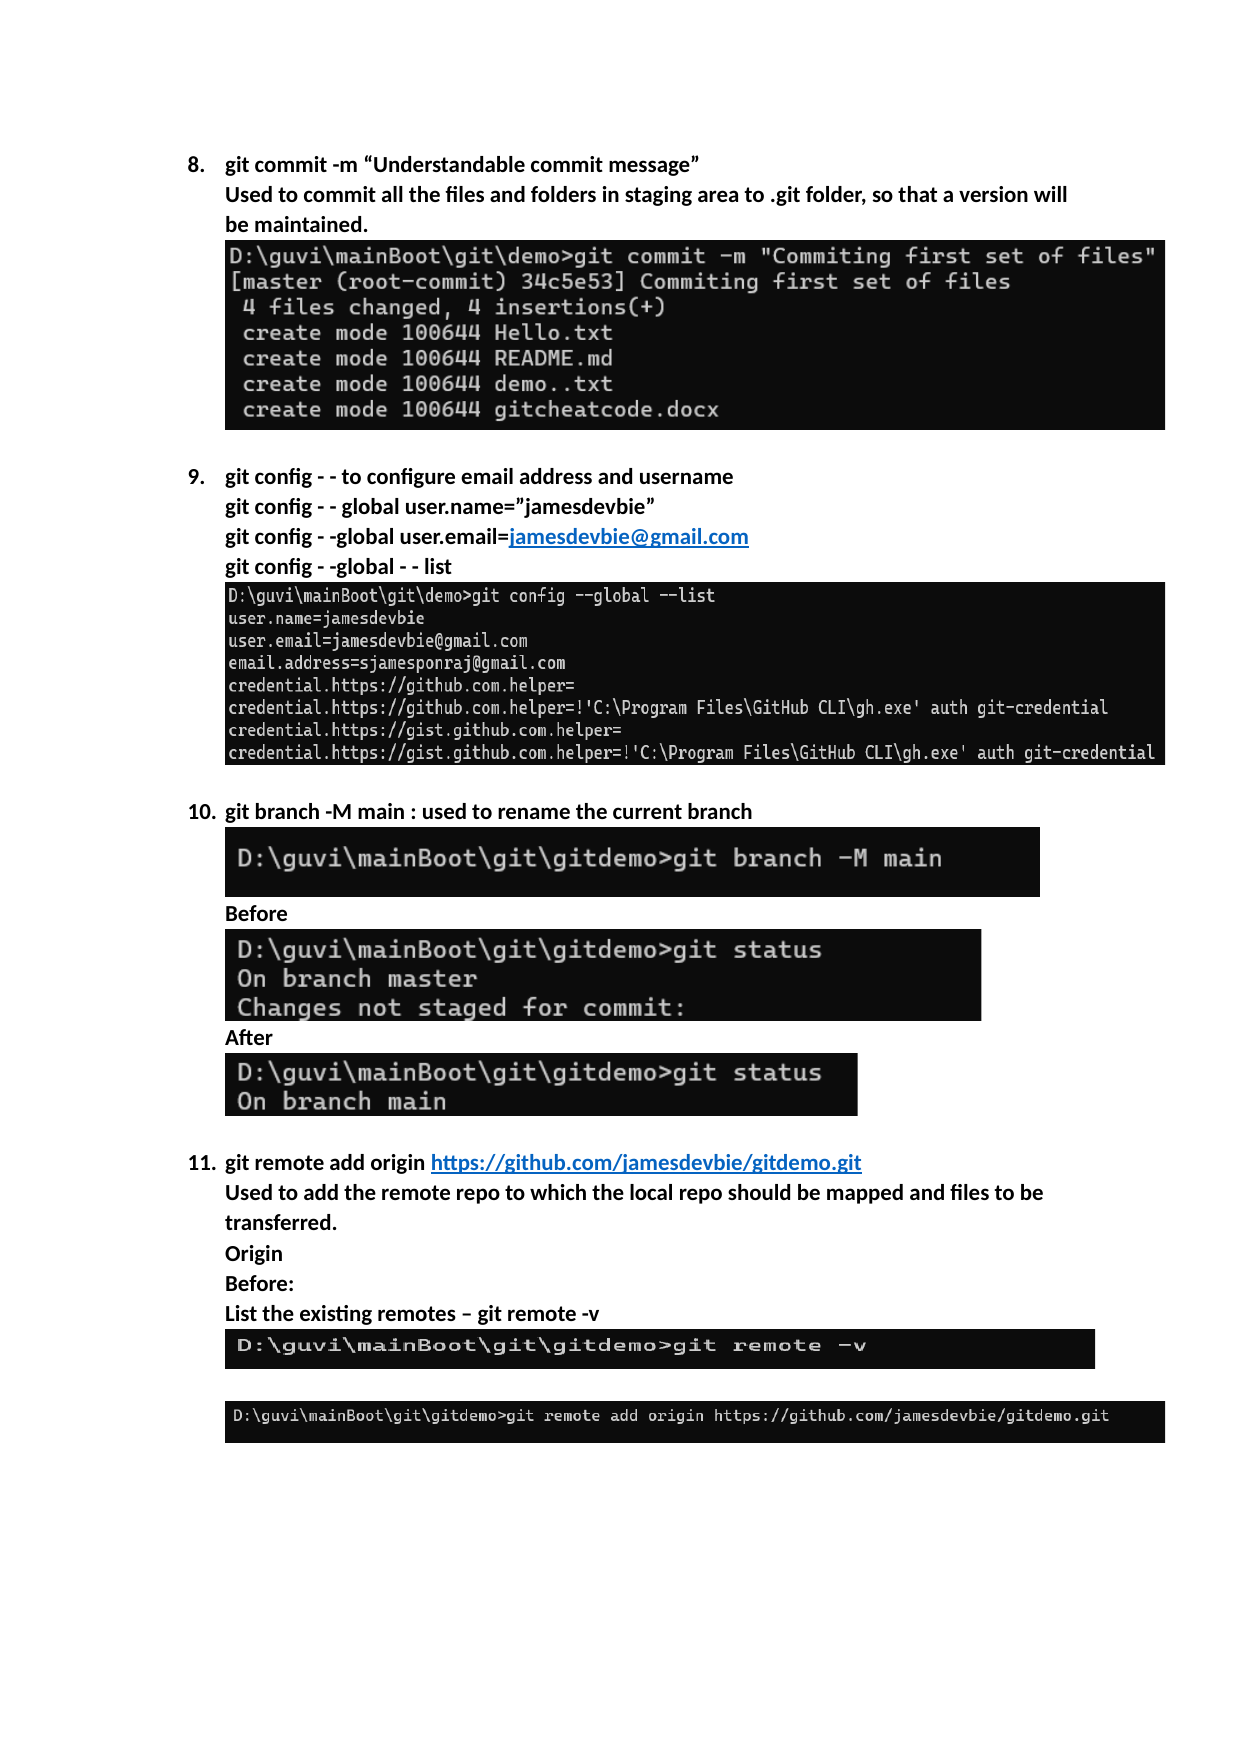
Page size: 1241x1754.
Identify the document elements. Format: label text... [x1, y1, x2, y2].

list Before: [225, 1269, 1090, 1297]
list git remote add origin https://github.com/jamesdevbie/gitdemo.git [187, 1148, 1090, 1176]
list After [225, 1023, 1090, 1051]
picture [225, 827, 1040, 897]
picture [225, 240, 1166, 430]
list List the existing remotes – git remote -v [225, 1299, 1090, 1329]
list Origin [225, 1239, 1090, 1267]
picture [225, 1401, 1166, 1443]
picture [225, 1053, 858, 1116]
picture [225, 1329, 1096, 1369]
list git branch -M main : used to rename the current branch [187, 797, 1090, 825]
list Used to add the remote repo to which the local repo should be mapped and files to be transferred. [225, 1178, 1090, 1236]
list git commit -m “Understandable commit message” [187, 150, 1090, 178]
list Before [225, 899, 1090, 927]
picture [225, 929, 982, 1021]
list git config - -global user.email=jamesdevbie@gmail.com [225, 522, 1090, 550]
picture [225, 582, 1166, 765]
list git config - -global - - list [225, 552, 1090, 580]
list git config - - to configure email address and username [187, 462, 1090, 490]
list Used to commit all the files and folders in staging area to .git folder, so that a version will be maintained. [225, 180, 1090, 238]
list git config - - global user.name=”jamesdevbie” [225, 492, 1090, 520]
